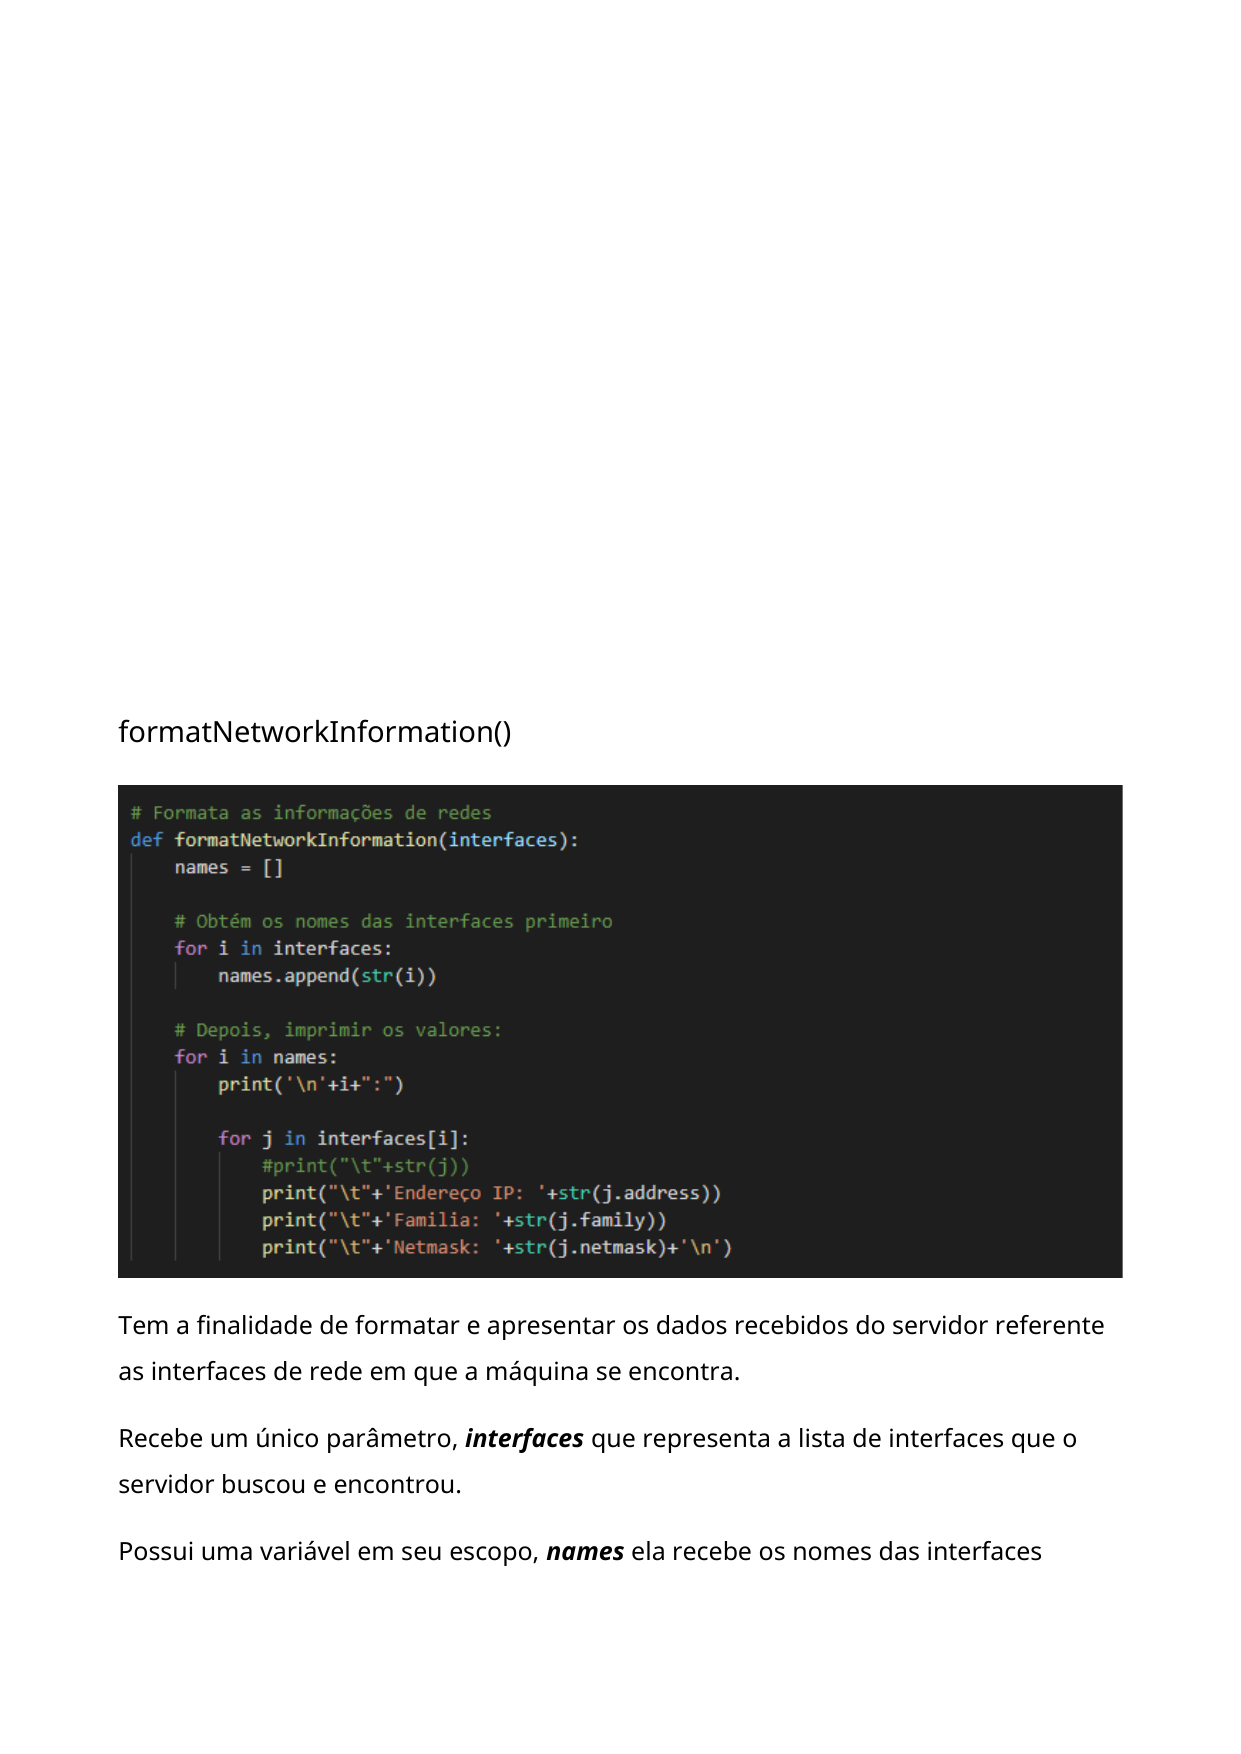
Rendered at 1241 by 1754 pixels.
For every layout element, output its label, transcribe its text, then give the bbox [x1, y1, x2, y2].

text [118, 1533, 1122, 1567]
text Recebe um único parâmetro, interfaces que representa a lista de interfaces que o servidor buscou e encontrou. [118, 1421, 1122, 1501]
picture [118, 785, 1123, 1278]
text Tem a finalidade de formatar e apresentar os dados recebidos do servidor referente as interfaces de rede em que a máquina se encontra. [118, 1308, 1122, 1388]
text formatNetworkInformation() [118, 711, 1122, 751]
